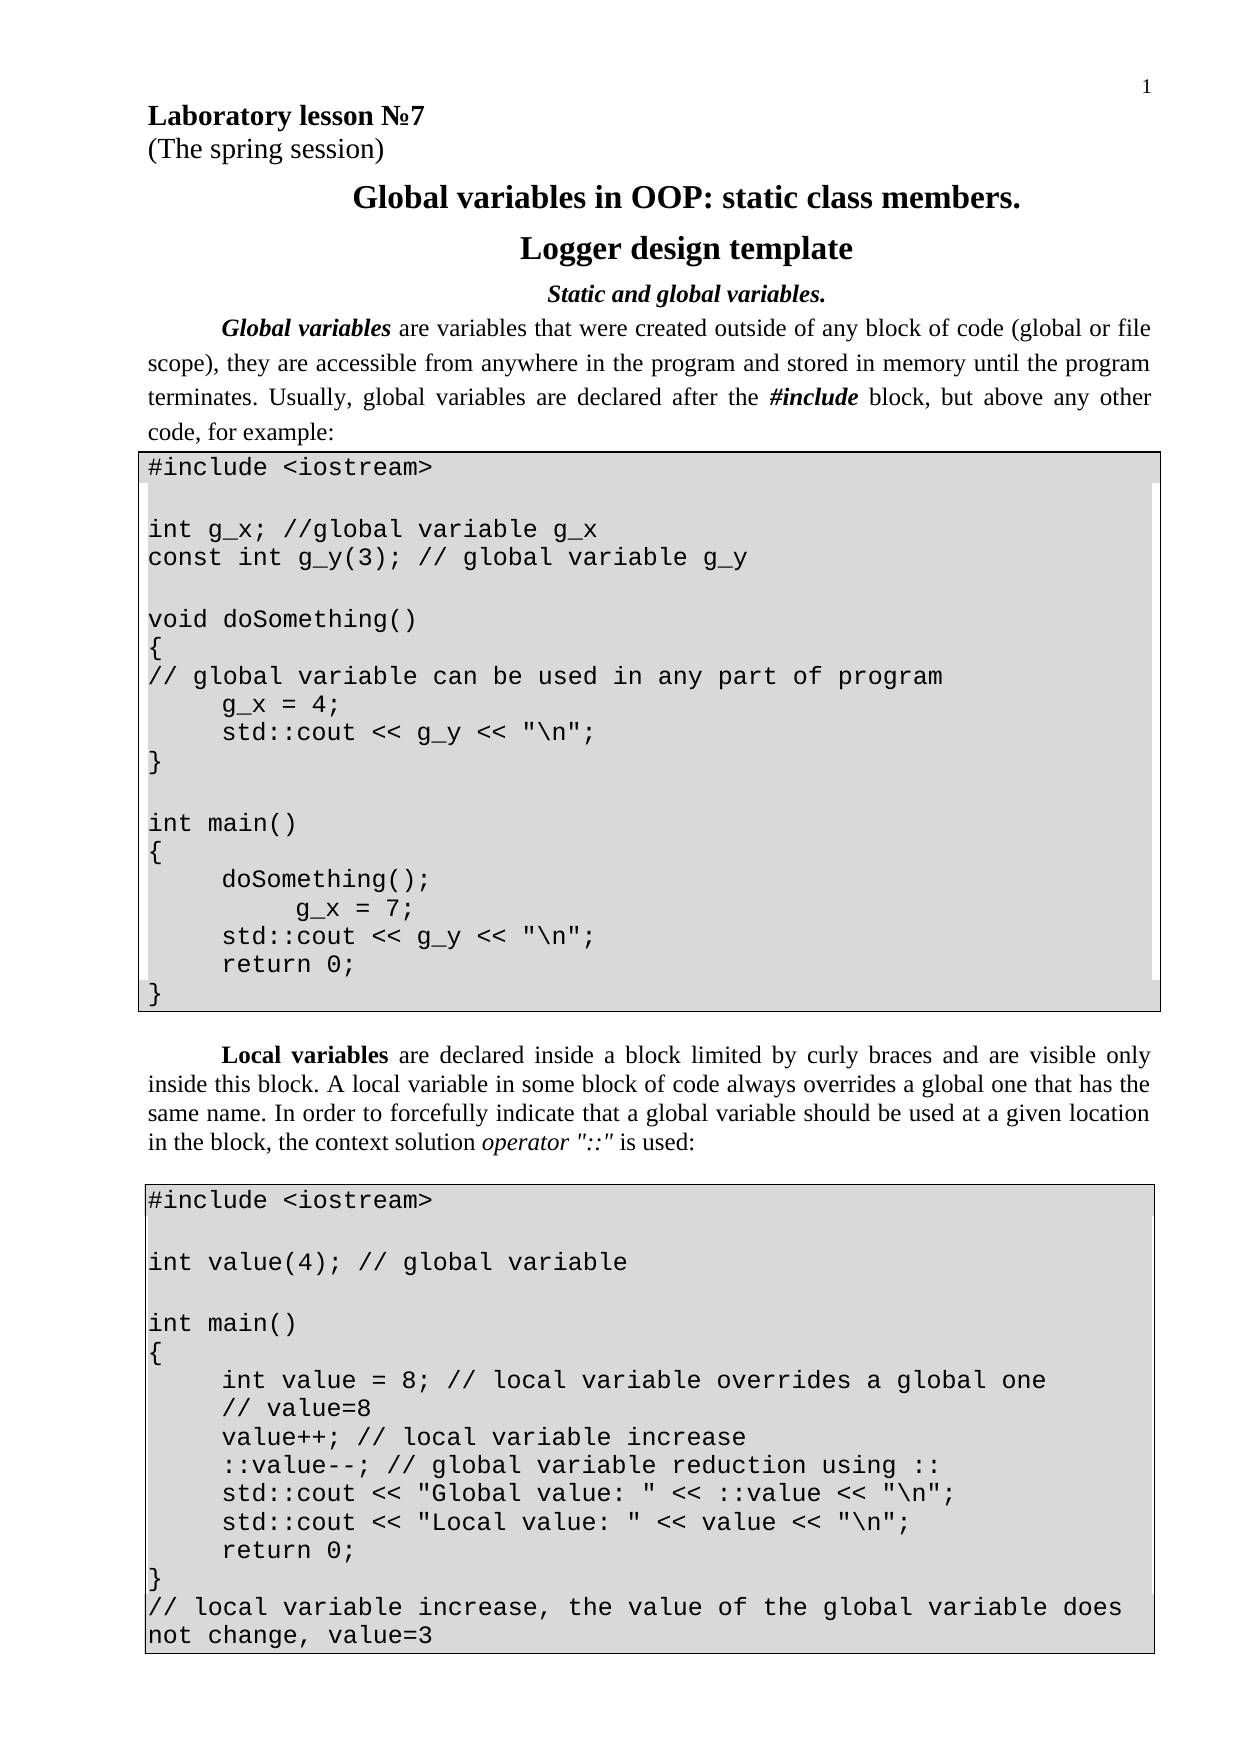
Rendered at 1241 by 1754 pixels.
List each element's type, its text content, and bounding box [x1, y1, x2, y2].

text // value=8 [148, 1396, 1152, 1424]
text #include <iostream> [146, 1185, 1154, 1216]
text // global variable can be used in any part of program [148, 663, 1152, 692]
text Local variables are declared inside a block limited by curly braces and are visible only inside this block. A local variable in some block of code always overrides a global one that has the same name. In order to forcefully indicate that a global variable should be used at a given location in the block, the context solution operator "::" is used: [148, 1040, 1152, 1155]
text value++; // local variable increase [148, 1424, 1152, 1453]
text int value = 8; // local variable overrides a global one [148, 1368, 1152, 1396]
text { [148, 635, 1152, 663]
text // local variable increase, the value of the global variable does not change, value=3 [146, 1591, 1154, 1653]
text Laboratory lesson №7 [148, 98, 1152, 131]
text g_x = 4; [148, 692, 1152, 720]
text } [139, 977, 1160, 1011]
text int main() [148, 810, 1152, 838]
text doSomething(); [148, 867, 1152, 895]
text Static and global variables. [148, 279, 1152, 308]
text return 0; [148, 952, 1152, 977]
text g_x = 7; [148, 895, 1152, 923]
text int main() [148, 1311, 1152, 1339]
text std::cout << "Local value: " << value << "\n"; [148, 1509, 1152, 1538]
text Logger design template [148, 228, 1152, 267]
text Global variables in OOP: static class members. [148, 177, 1152, 216]
text (The spring session) [148, 131, 1152, 165]
text { [148, 1339, 1152, 1368]
text void doSomething() [148, 607, 1152, 635]
text ::value--; // global variable reduction using :: [148, 1453, 1152, 1481]
text } [148, 748, 1152, 777]
text std::cout << "Global value: " << ::value << "\n"; [148, 1481, 1152, 1509]
text } [148, 1566, 1152, 1591]
text return 0; [148, 1538, 1152, 1566]
text Global variables are variables that were created outside of any block of code (global or file scope), they are accessible from anywhere in the program and stored in memory until the program terminates. Usually, global variables are declared after the #include block, but above any other code, for example: [148, 313, 1152, 446]
text { [148, 838, 1152, 867]
text #include <iostream> [139, 453, 1160, 483]
text const int g_y(3); // global variable g_y [148, 545, 1152, 573]
text int g_x; //global variable g_x [148, 516, 1152, 545]
text std::cout << g_y << "\n"; [148, 923, 1152, 952]
text int value(4); // global variable [148, 1249, 1152, 1277]
text std::cout << g_y << "\n"; [148, 720, 1152, 748]
